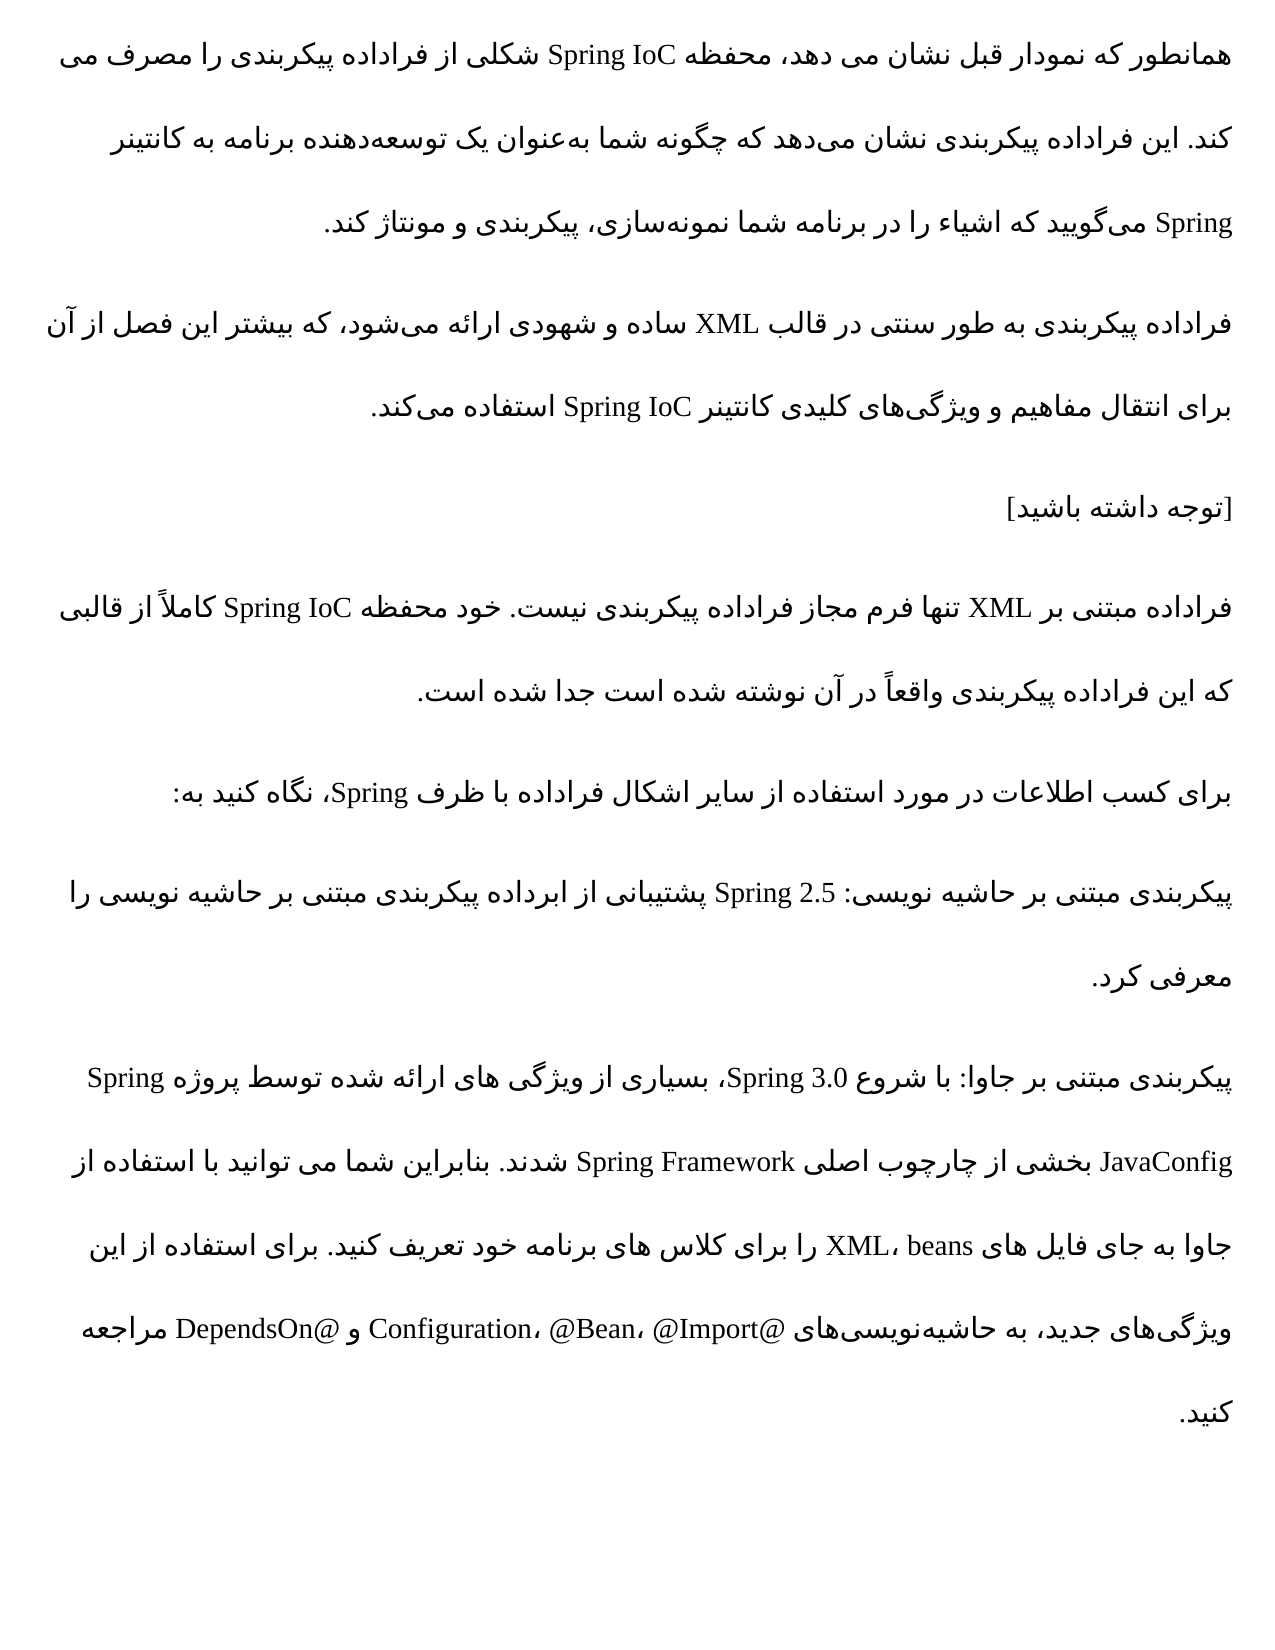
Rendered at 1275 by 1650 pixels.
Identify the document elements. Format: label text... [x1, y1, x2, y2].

text فراداده پیکربندی به طور سنتی در قالب XML ساده و شهودی ارائه می‌شود، که بیشتر این فصل از آن برای انتقال مفاهیم و ویژگی‌های کلیدی کانتینر Spring IoC استفاده می‌کند. [37, 306, 1233, 423]
text همانطور که نمودار قبل نشان می دهد، محفظه Spring IoC شکلی از فراداده پیکربندی را مصرف می کند. این فراداده پیکربندی نشان می‌دهد که چگونه شما به‌عنوان یک توسعه‌دهنده برنامه به کانتینر Spring می‌گویید که اشیاء را در برنامه شما نمونه‌سازی، پیکربندی و مونتاژ کند. [37, 37, 1233, 239]
text [توجه داشته باشید] [37, 490, 1233, 524]
text فراداده مبتنی بر XML تنها فرم مجاز فراداده پیکربندی نیست. خود محفظه Spring IoC کاملاً از قالبی که این فراداده پیکربندی واقعاً در آن نوشته شده است جدا شده است. [37, 591, 1233, 708]
text پیکربندی مبتنی بر جاوا: با شروع Spring 3.0، بسیاری از ویژگی های ارائه شده توسط پروژه Spring JavaConfig بخشی از چارچوب اصلی Spring Framework شدند. بنابراین شما می توانید با استفاده از جاوا به جای فایل های XML، beans را برای کلاس های برنامه خود تعریف کنید. برای استفاده از این ویژگی‌های جدید، به حاشیه‌نویسی‌های @Configuration، @Bean، @Import و @DependsOn مراجعه کنید. [37, 1060, 1233, 1429]
text برای کسب اطلاعات در مورد استفاده از سایر اشکال فراداده با ظرف Spring، نگاه کنید به: [37, 775, 1233, 808]
text پیکربندی مبتنی بر حاشیه نویسی: Spring 2.5 پشتیبانی از ابرداده پیکربندی مبتنی بر حاشیه نویسی را معرفی کرد. [37, 876, 1233, 993]
